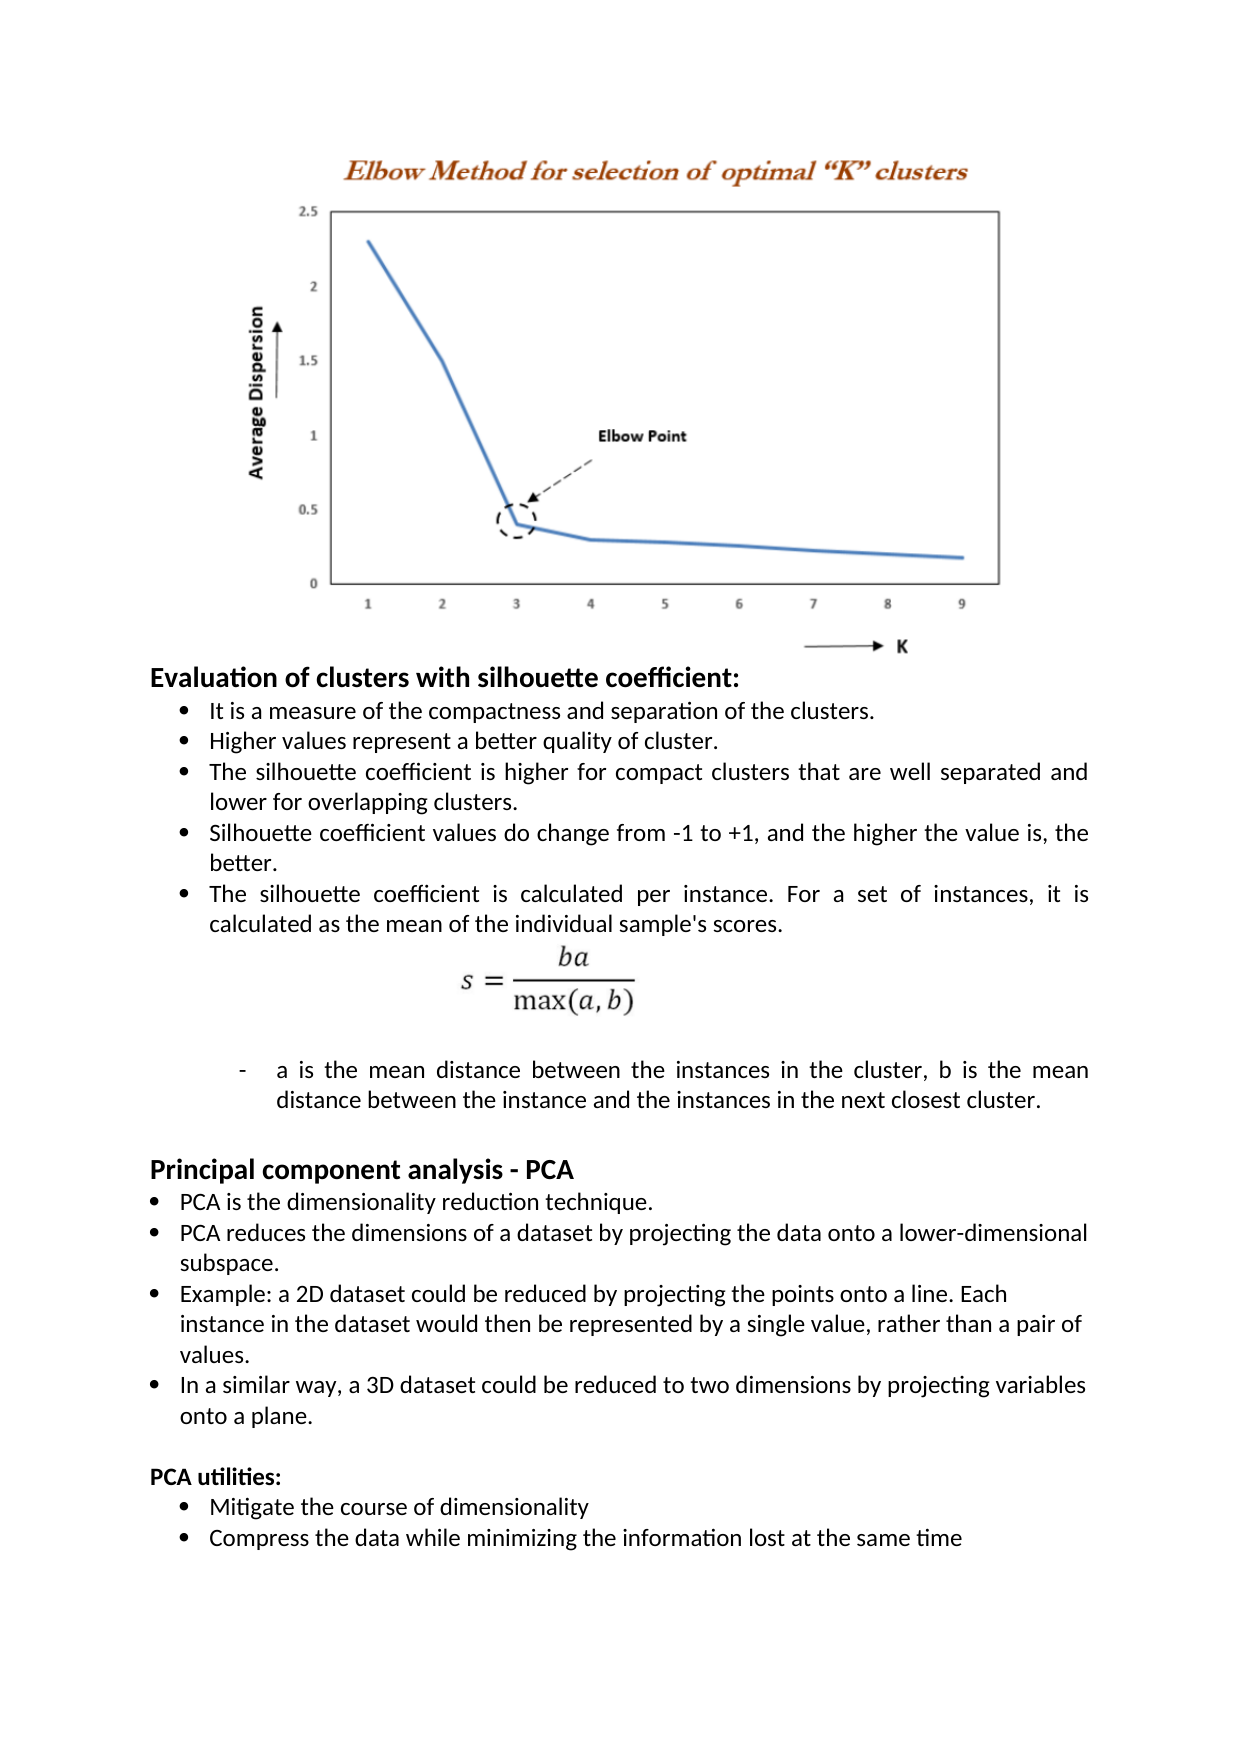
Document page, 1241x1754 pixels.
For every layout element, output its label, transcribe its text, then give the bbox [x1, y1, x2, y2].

list The silhouette coefficient is calculated per instance. For a set of instances, it is calculated as the mean of the individual sample's scores. [179, 878, 1090, 939]
list PCA utilities: [150, 1461, 1090, 1492]
list a is the mean distance between the instances in the cluster, b is the mean distance between the instance and the instances in the next closest cluster. [239, 1054, 1090, 1115]
list It is a measure of the compactness and separation of the clusters. [179, 695, 1090, 726]
list In a similar way, a 3D dataset could be reduced to two dimensions by projecting variables onto a plane. [150, 1369, 1090, 1431]
list PCA is the dimensionality reduction technique. [150, 1186, 1090, 1217]
picture [445, 939, 641, 1024]
picture [238, 150, 1012, 660]
list Silhouette coefficient values do change from -1 to +1, and the higher the value is, the better. [179, 817, 1090, 878]
list Mitigate the course of dimensionality [179, 1492, 1090, 1522]
list Higher values represent a better quality of cluster. [179, 726, 1090, 756]
list Compress the data while minimizing the information lost at the same time [179, 1522, 1090, 1553]
list Example: a 2D dataset could be reduced by projecting the points onto a line. Each instance in the dataset would then be represented by a single value, rather than a pair of values. [150, 1278, 1090, 1369]
list The silhouette coefficient is higher for compact clusters that are well separated and lower for overlapping clusters. [179, 756, 1090, 817]
list Principal component analysis - PCA [150, 1151, 1090, 1186]
list Evaluation of clusters with silhouette coefficient: [150, 659, 1090, 695]
list PCA reduces the dimensions of a dataset by projecting the data onto a lower-dimensional subspace. [150, 1217, 1090, 1278]
